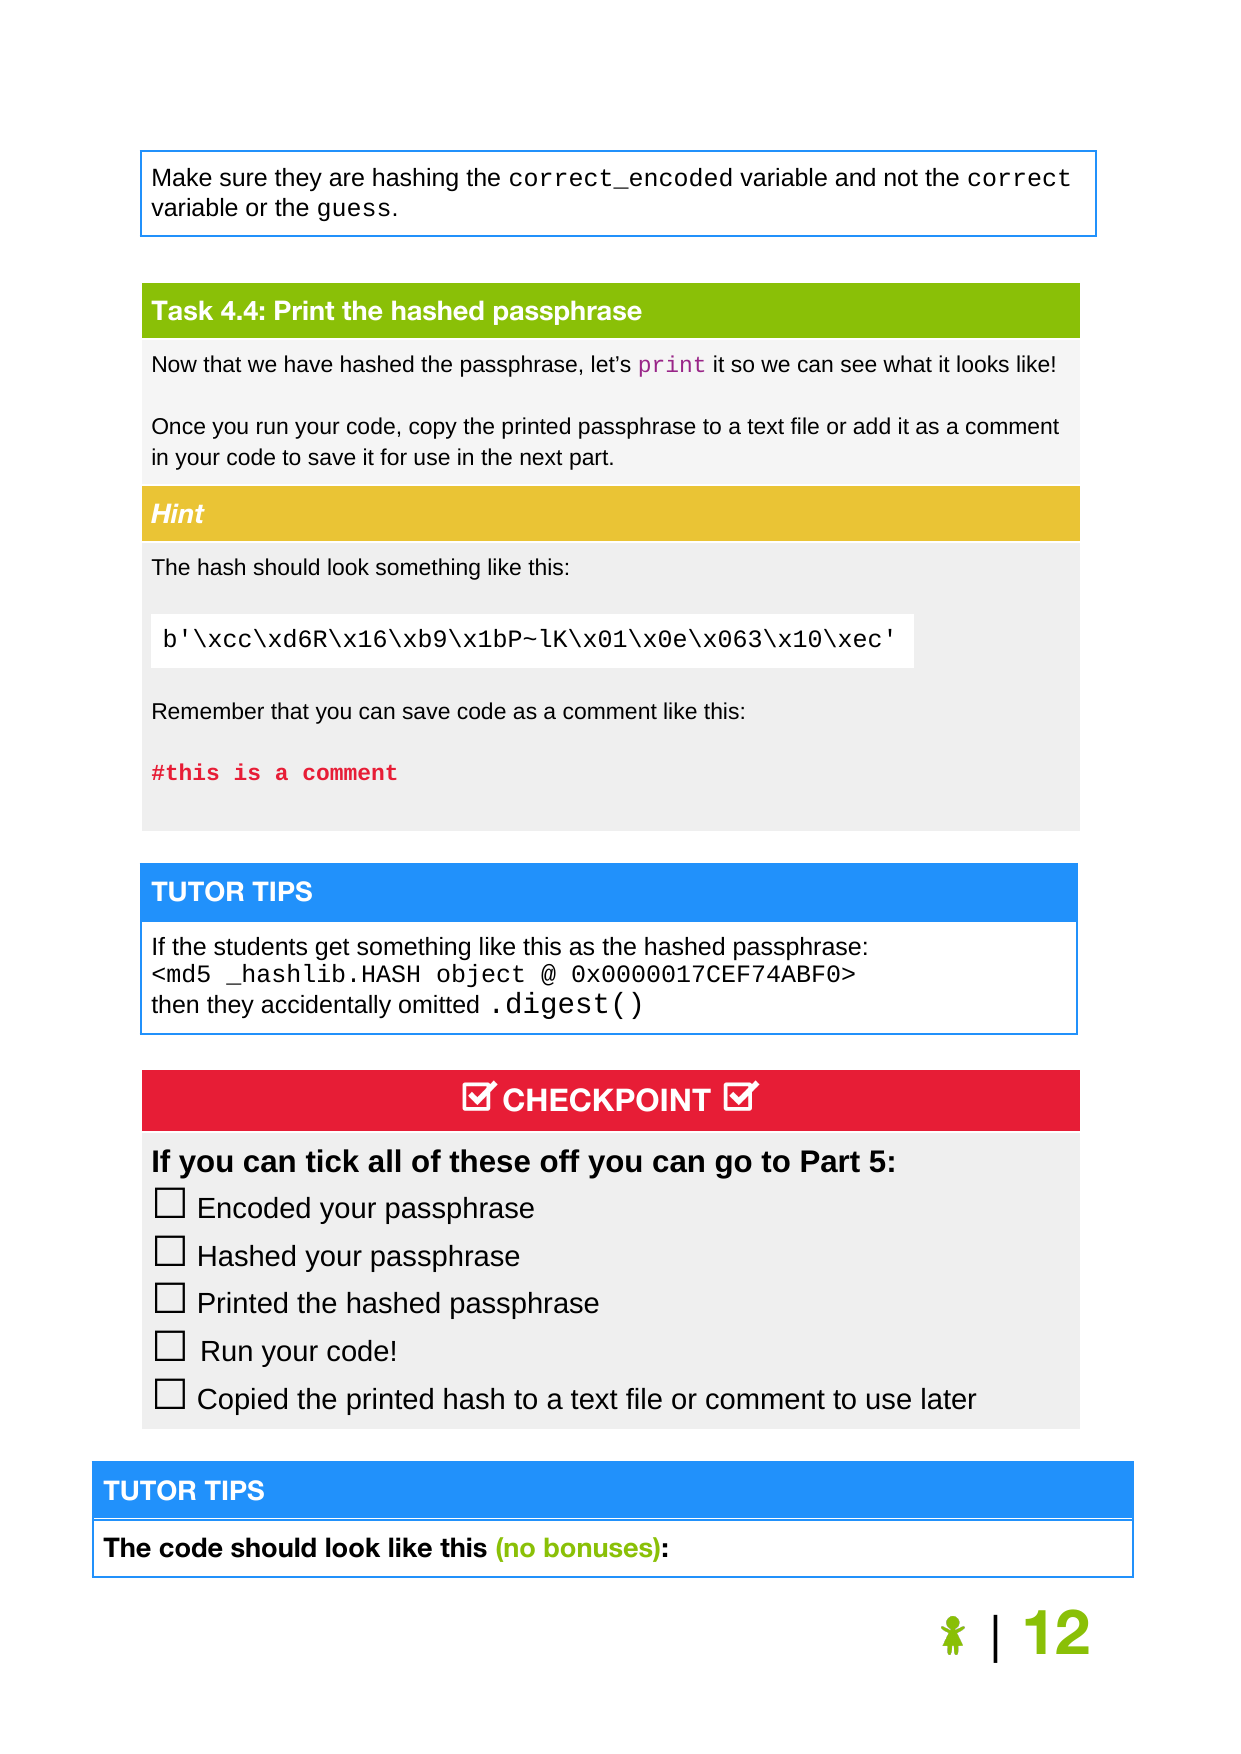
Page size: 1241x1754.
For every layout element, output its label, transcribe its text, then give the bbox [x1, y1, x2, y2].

table_cell Make sure they are hashing the correct_encoded variable and not the correct variable or the guess. [142, 152, 1095, 235]
table_cell If you can tick all of these off you can go to Part 5: ☐ Encoded your passphrase ☐ Hashed your passphrase ☐ Printed the hashed passphrase ☐ Run your code! ☐ Copied the printed hash to a text file or comment to use later [142, 1133, 1080, 1429]
table_header TUTOR TIPS [94, 1464, 1132, 1518]
picture [457, 1080, 503, 1112]
table_cell If the students get something like this as the hashed passphrase: <md5 _hashlib.HASH object @ 0x0000017CEF74ABF0> then they accidentally omitted .digest() [142, 922, 1076, 1033]
table_cell Now that we have hashed the passphrase, let’s print it so we can see what it looks like! Once you run your code, copy the printed passphrase to a text file or add it as a comment in your code to save it for use in the next part. [142, 340, 1080, 484]
table_header CHECKPOINT [142, 1070, 1080, 1131]
table_header Task 4.4: Print the hashed passphrase [142, 283, 1080, 338]
picture [718, 1080, 764, 1112]
table_cell Hint [142, 486, 1080, 541]
picture [941, 1616, 972, 1655]
table_header TUTOR TIPS [142, 865, 1076, 920]
table_cell The hash should look something like this: Remember that you can save code as a comment like this: #this is a comment [142, 543, 1080, 831]
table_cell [94, 1521, 1132, 1576]
